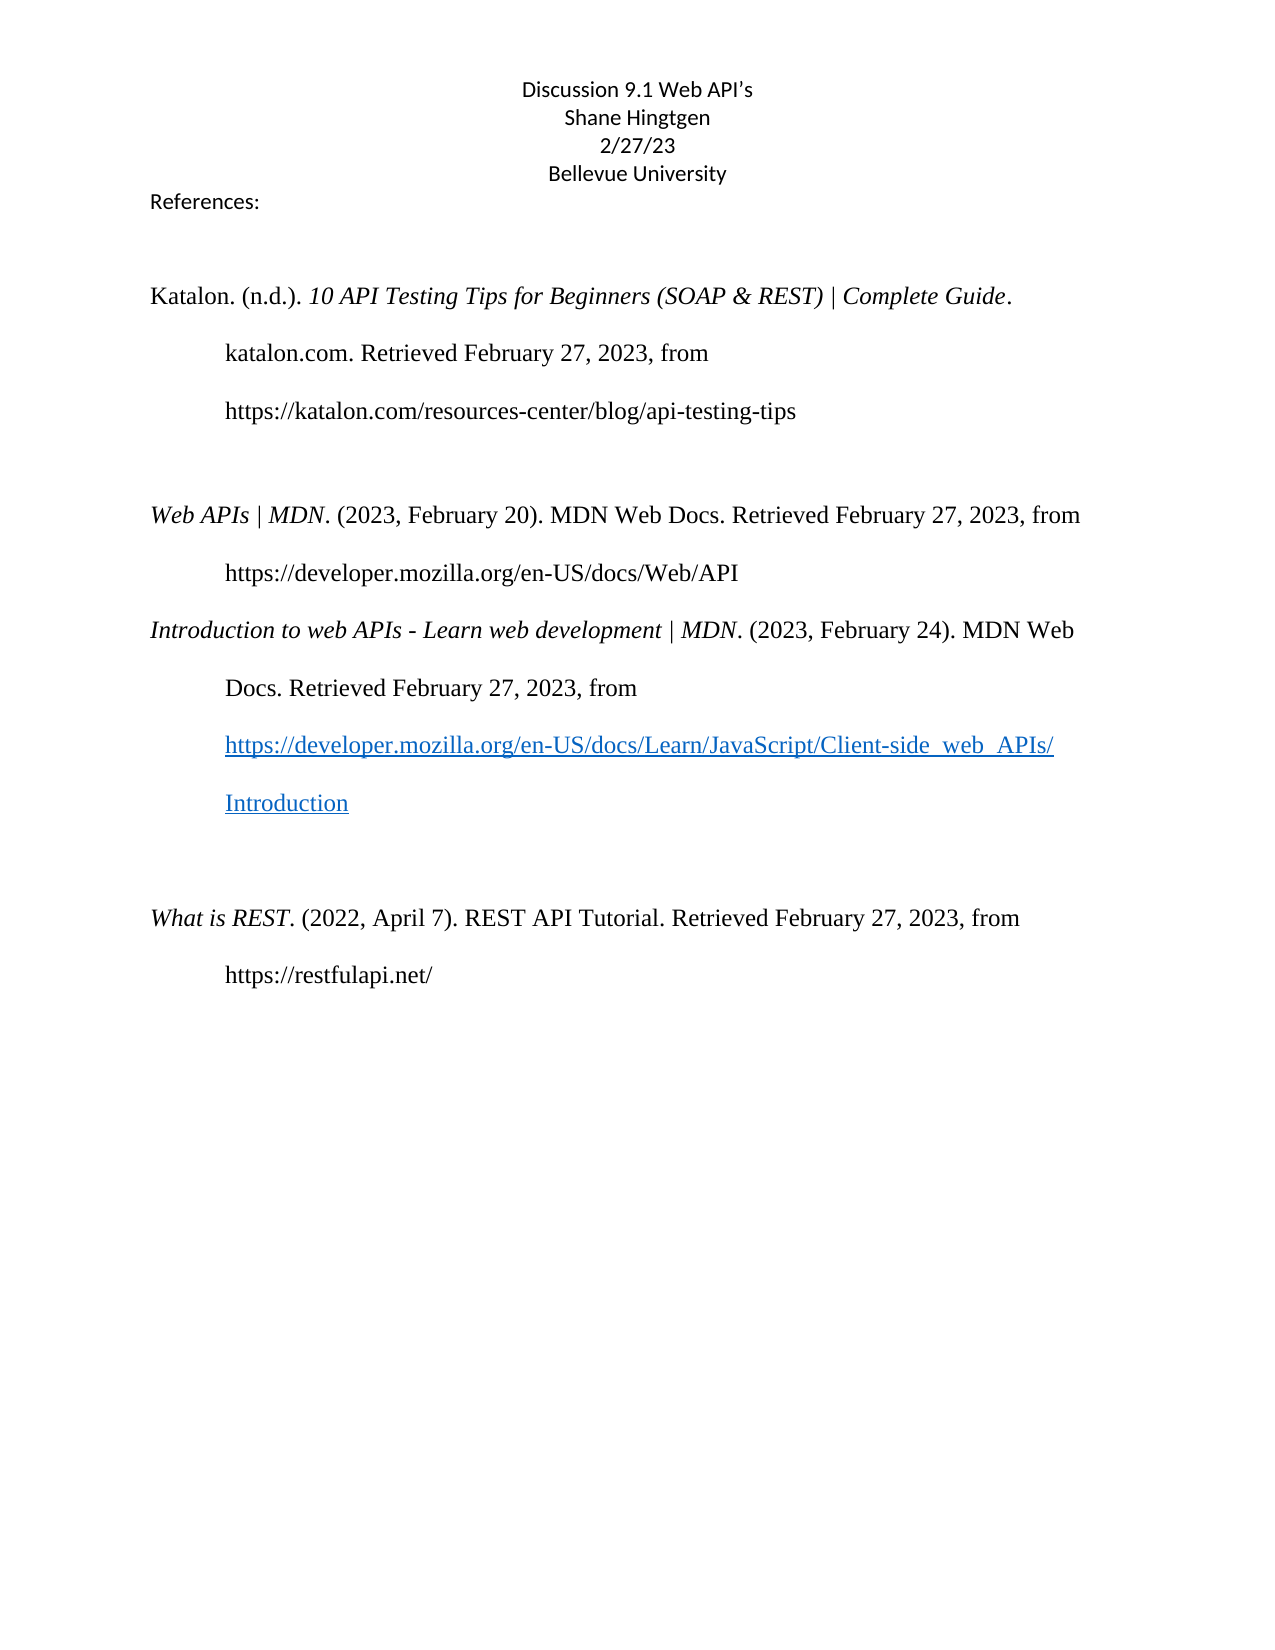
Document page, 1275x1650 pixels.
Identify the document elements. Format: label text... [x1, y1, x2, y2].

text What is REST. (2022, April 7). REST API Tutorial. Retrieved February 27, 2023, from https://restfulapi.net/ [150, 903, 1125, 989]
text Katalon. (n.d.). 10 API Testing Tips for Beginners (SOAP & REST) | Complete Guide. katalon.com. Retrieved February 27, 2023, from https://katalon.com/resources-center/blog/api-testing-tips [150, 281, 1125, 424]
text Introduction to web APIs - Learn web development | MDN. (2023, February 24). MDN Web Docs. Retrieved February 27, 2023, from https://developer.mozilla.org/en-US/docs/Learn/JavaScript/Client-side_web_APIs/Introduction [150, 615, 1125, 816]
text Web APIs | MDN. (2023, February 20). MDN Web Docs. Retrieved February 27, 2023, from https://developer.mozilla.org/en-US/docs/Web/API [150, 500, 1125, 586]
text References: [150, 187, 1125, 215]
